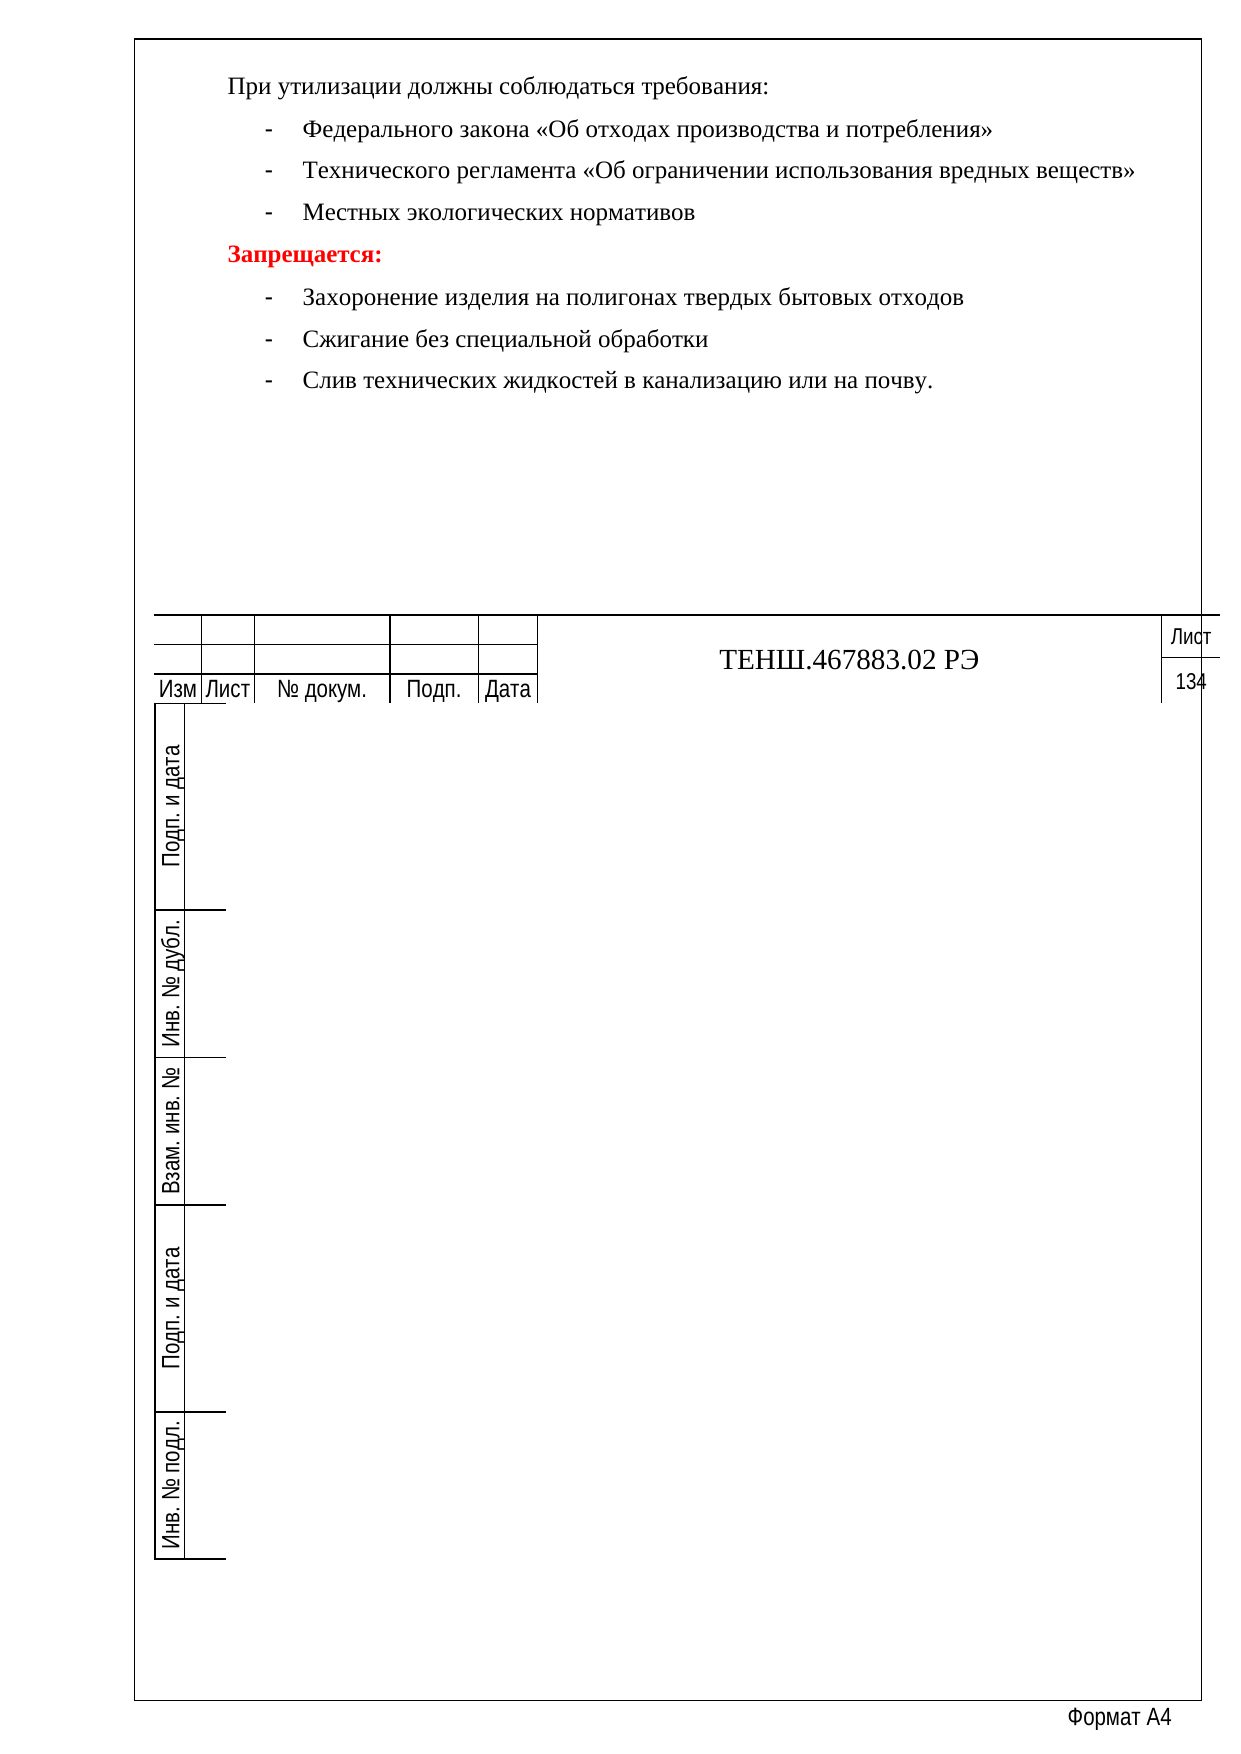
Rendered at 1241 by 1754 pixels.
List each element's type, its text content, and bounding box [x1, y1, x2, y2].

list Федерального закона «Об отходах производства и потребления» [265, 114, 1185, 143]
list При утилизации должны соблюдаться требования: [153, 71, 1185, 99]
list Технического регламента «Об ограничении использования вредных веществ» [265, 156, 1185, 184]
list Слив технических жидкостей в канализацию или на почву. [265, 365, 1185, 394]
list Захоронение изделия на полигонах твердых бытовых отходов [265, 282, 1185, 311]
list Местных экологических нормативов [265, 197, 1185, 226]
list Сжигание без специальной обработки [265, 324, 1185, 352]
list Запрещается: [153, 239, 1185, 268]
